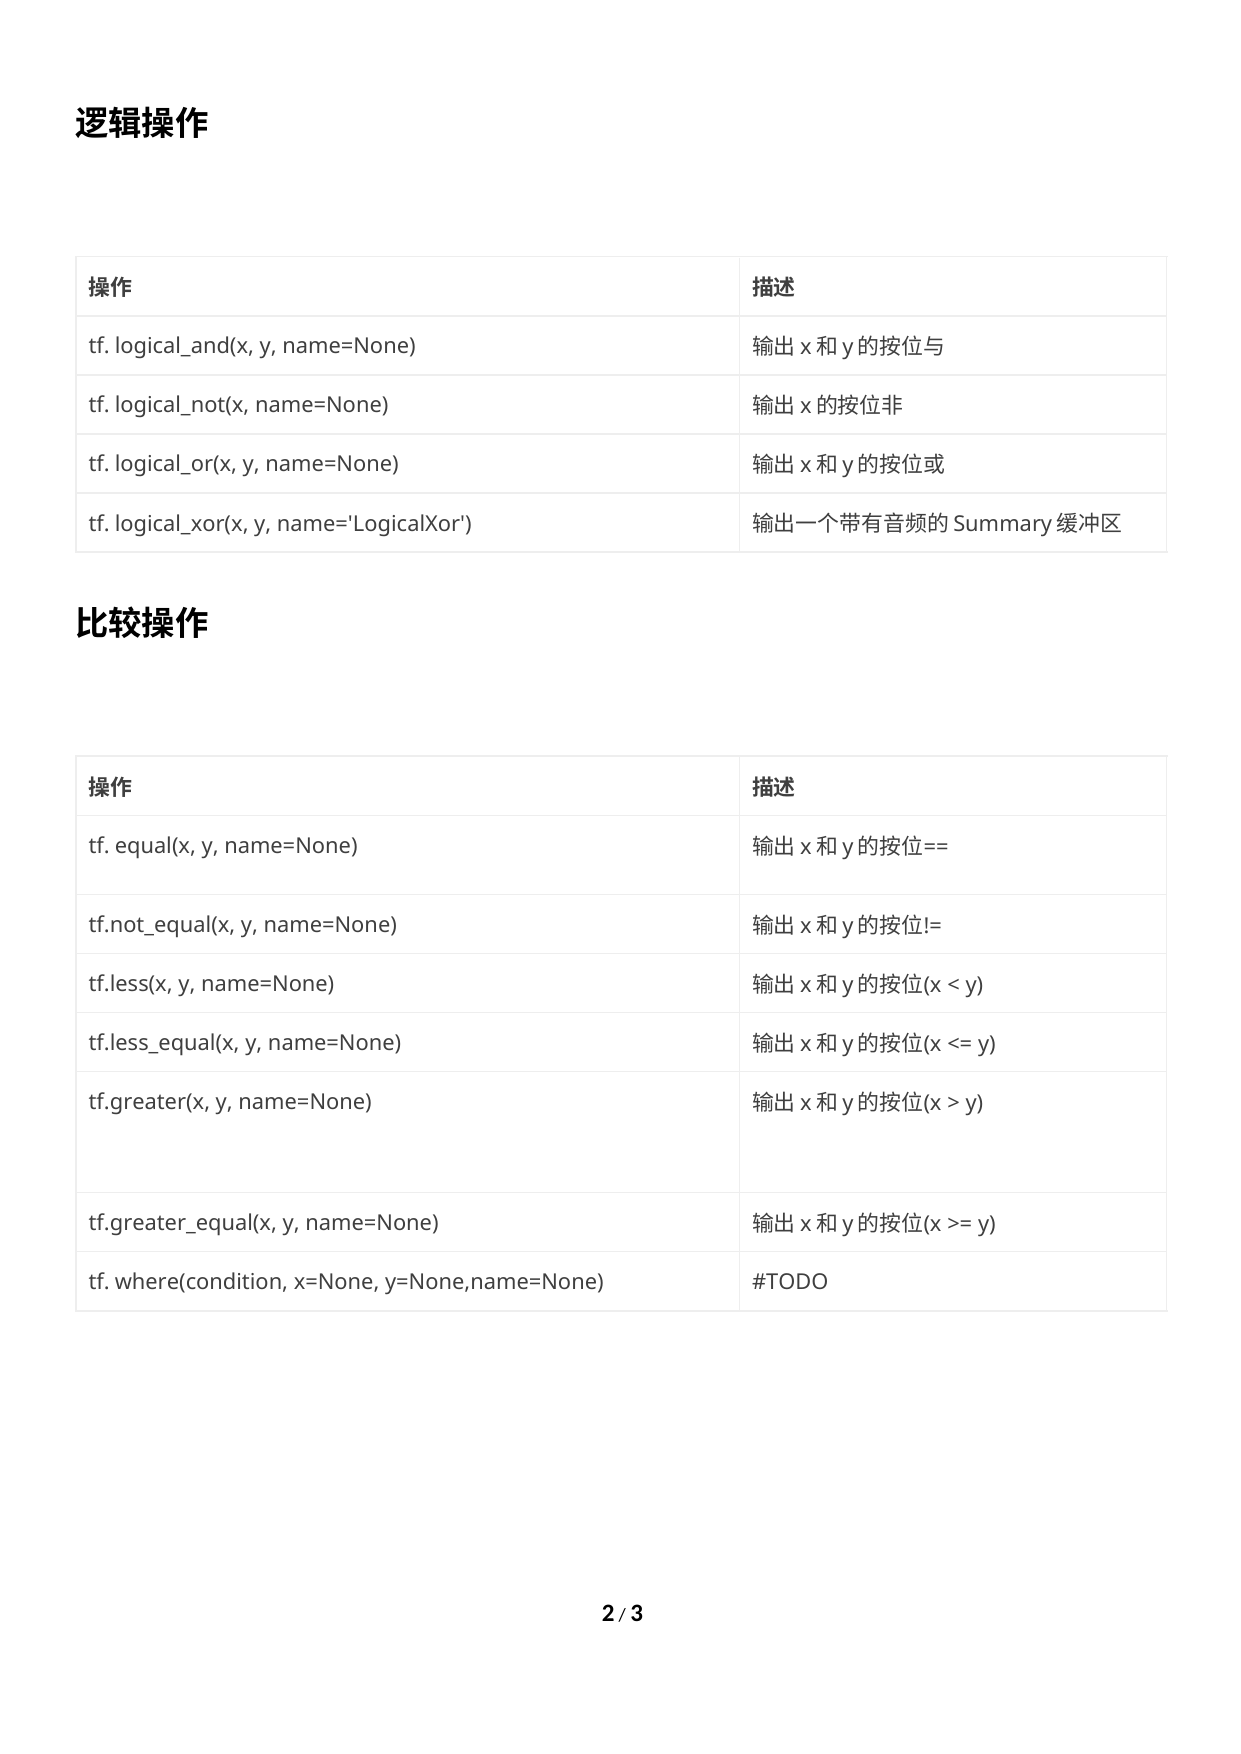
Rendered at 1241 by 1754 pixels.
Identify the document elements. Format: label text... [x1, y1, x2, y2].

table_cell tf.greater_equal(x, y, name=None) [77, 1193, 739, 1251]
table_cell 输出x和y的按位或 [740, 435, 1166, 492]
table_header 操作 [77, 757, 739, 814]
table_header 描述 [740, 257, 1166, 315]
table_header 描述 [740, 757, 1166, 814]
subtitle 比较操作 [75, 588, 1165, 653]
table_cell tf. logical_and(x, y, name=None) [77, 317, 739, 374]
table_cell 输出一个带有音频的Summary缓冲区 [740, 494, 1166, 551]
table_cell tf.less(x, y, name=None) [77, 954, 739, 1012]
table_cell 输出x的按位非 [740, 376, 1166, 433]
table_cell 输出x和y的按位(x <= y) [740, 1013, 1166, 1071]
table_cell tf.greater(x, y, name=None) [77, 1072, 739, 1192]
table_cell tf.not_equal(x, y, name=None) [77, 895, 739, 953]
table_cell tf. logical_or(x, y, name=None) [77, 435, 739, 492]
table_cell 输出x和y的按位与 [740, 317, 1166, 374]
table_header 操作 [77, 257, 739, 315]
table_cell 输出x和y的按位(x > y) [740, 1072, 1166, 1192]
subtitle 逻辑操作 [75, 88, 1165, 153]
table_cell tf.less_equal(x, y, name=None) [77, 1013, 739, 1071]
table_cell 输出x和y的按位(x < y) [740, 954, 1166, 1012]
table_cell tf. equal(x, y, name=None) [77, 816, 739, 894]
table_cell 输出x和y的按位!= [740, 895, 1166, 953]
table_cell 输出x和y的按位== [740, 816, 1166, 894]
table_cell #TODO [740, 1252, 1166, 1310]
table_cell 输出x和y的按位(x >= y) [740, 1193, 1166, 1251]
table_cell tf. logical_not(x, name=None) [77, 376, 739, 433]
table_cell tf. logical_xor(x, y, name='LogicalXor') [77, 494, 739, 551]
table_cell tf. where(condition, x=None, y=None,name=None) [77, 1252, 739, 1310]
